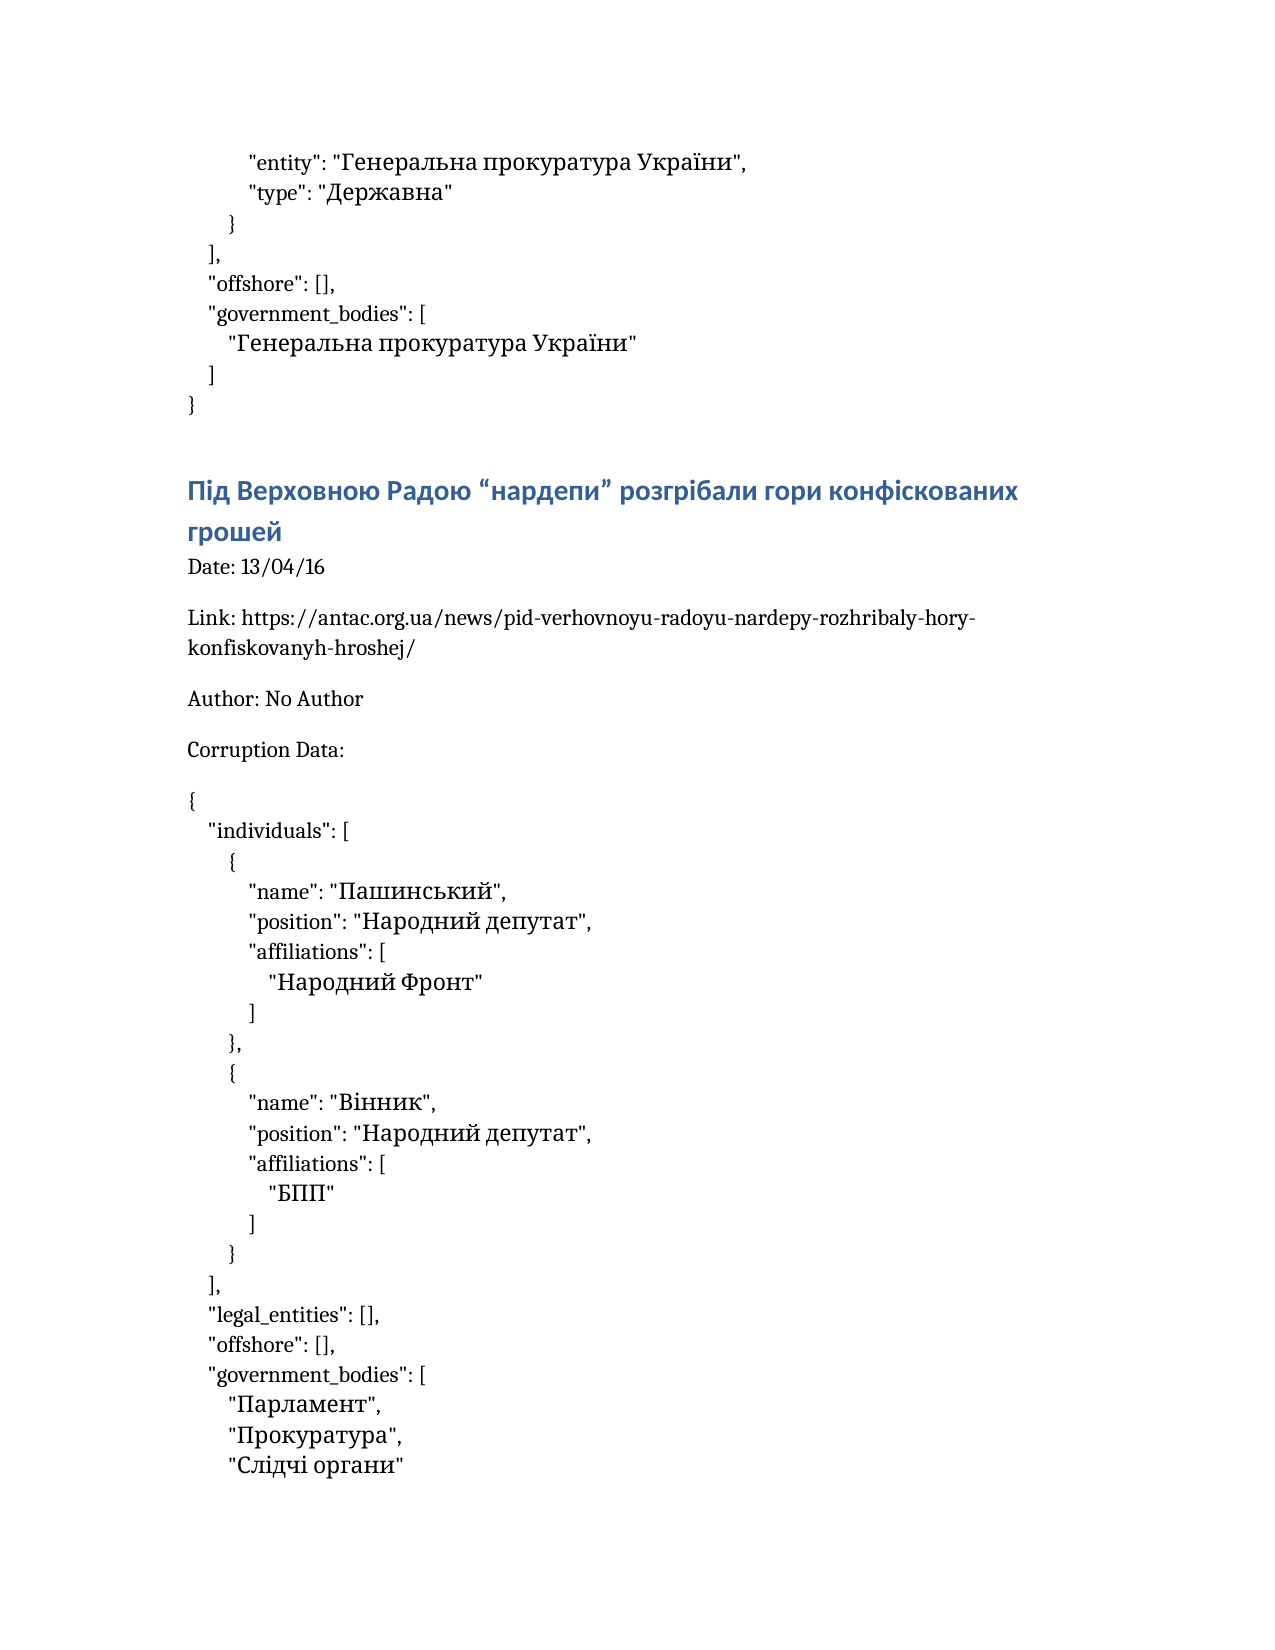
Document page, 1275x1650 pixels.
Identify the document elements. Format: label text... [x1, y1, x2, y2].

text Corruption Data: [187, 737, 1087, 763]
text Author: No Author [187, 686, 1087, 712]
text Date: 13/04/16 [187, 554, 1087, 580]
text Link: https://antac.org.ua/news/pid-verhovnoyu-radoyu-nardepy-rozhribaly-hory-konfiskovanyh-hroshej/ [187, 605, 1087, 661]
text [187, 788, 1087, 1479]
subtitle Під Верховною Радою “нардепи” розгрібали гори конфіскованих грошей [187, 472, 1087, 548]
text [187, 150, 1087, 418]
